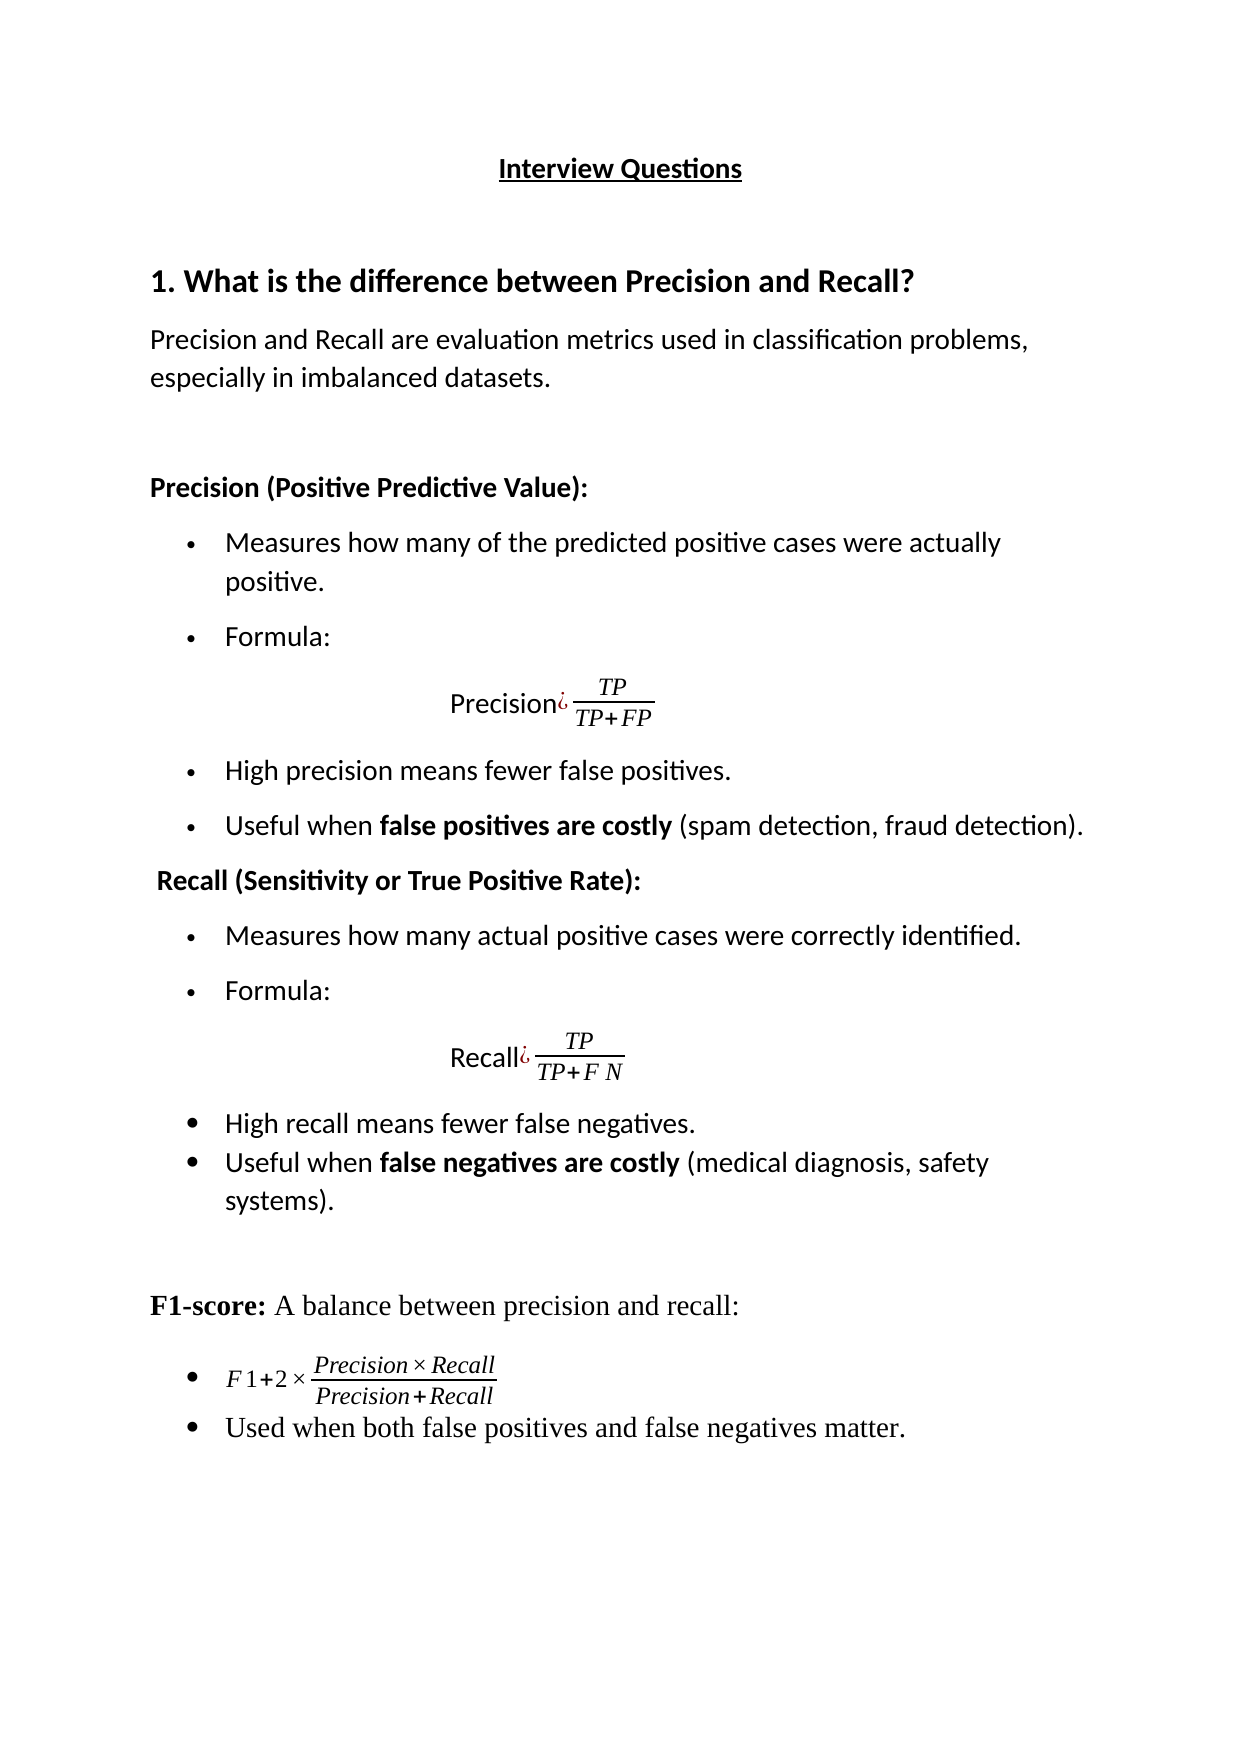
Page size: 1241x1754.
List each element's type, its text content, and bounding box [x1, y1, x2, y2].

list Used when both false positives and false negatives matter. [187, 1410, 1090, 1444]
list Measures how many of the predicted positive cases were actually positive. [187, 524, 1090, 599]
text F1-score: A balance between precision and recall: [150, 1288, 1090, 1322]
list Useful when false positives are costly (spam detection, fraud detection). [187, 807, 1090, 842]
list Formula: [187, 972, 1090, 1008]
list High precision means fewer false positives. [187, 752, 1090, 787]
text Precision [412, 673, 1090, 732]
text Recall (Sensitivity or True Positive Rate): [150, 862, 1090, 897]
list Measures how many actual positive cases were correctly identified. [187, 917, 1090, 953]
list Formula: [187, 618, 1090, 654]
text Interview Questions [150, 150, 1090, 186]
list High recall means fewer false negatives. [187, 1106, 1090, 1141]
text Precision (Positive Predictive Value): [150, 469, 1090, 505]
text Precision and Recall are evaluation metrics used in classification problems, especially in imbalanced datasets. [150, 321, 1090, 395]
text Recall [375, 1027, 1090, 1086]
text 1. What is the difference between Precision and Recall? [150, 260, 1090, 301]
list Useful when false negatives are costly (medical diagnosis, safety systems). [187, 1144, 1090, 1218]
